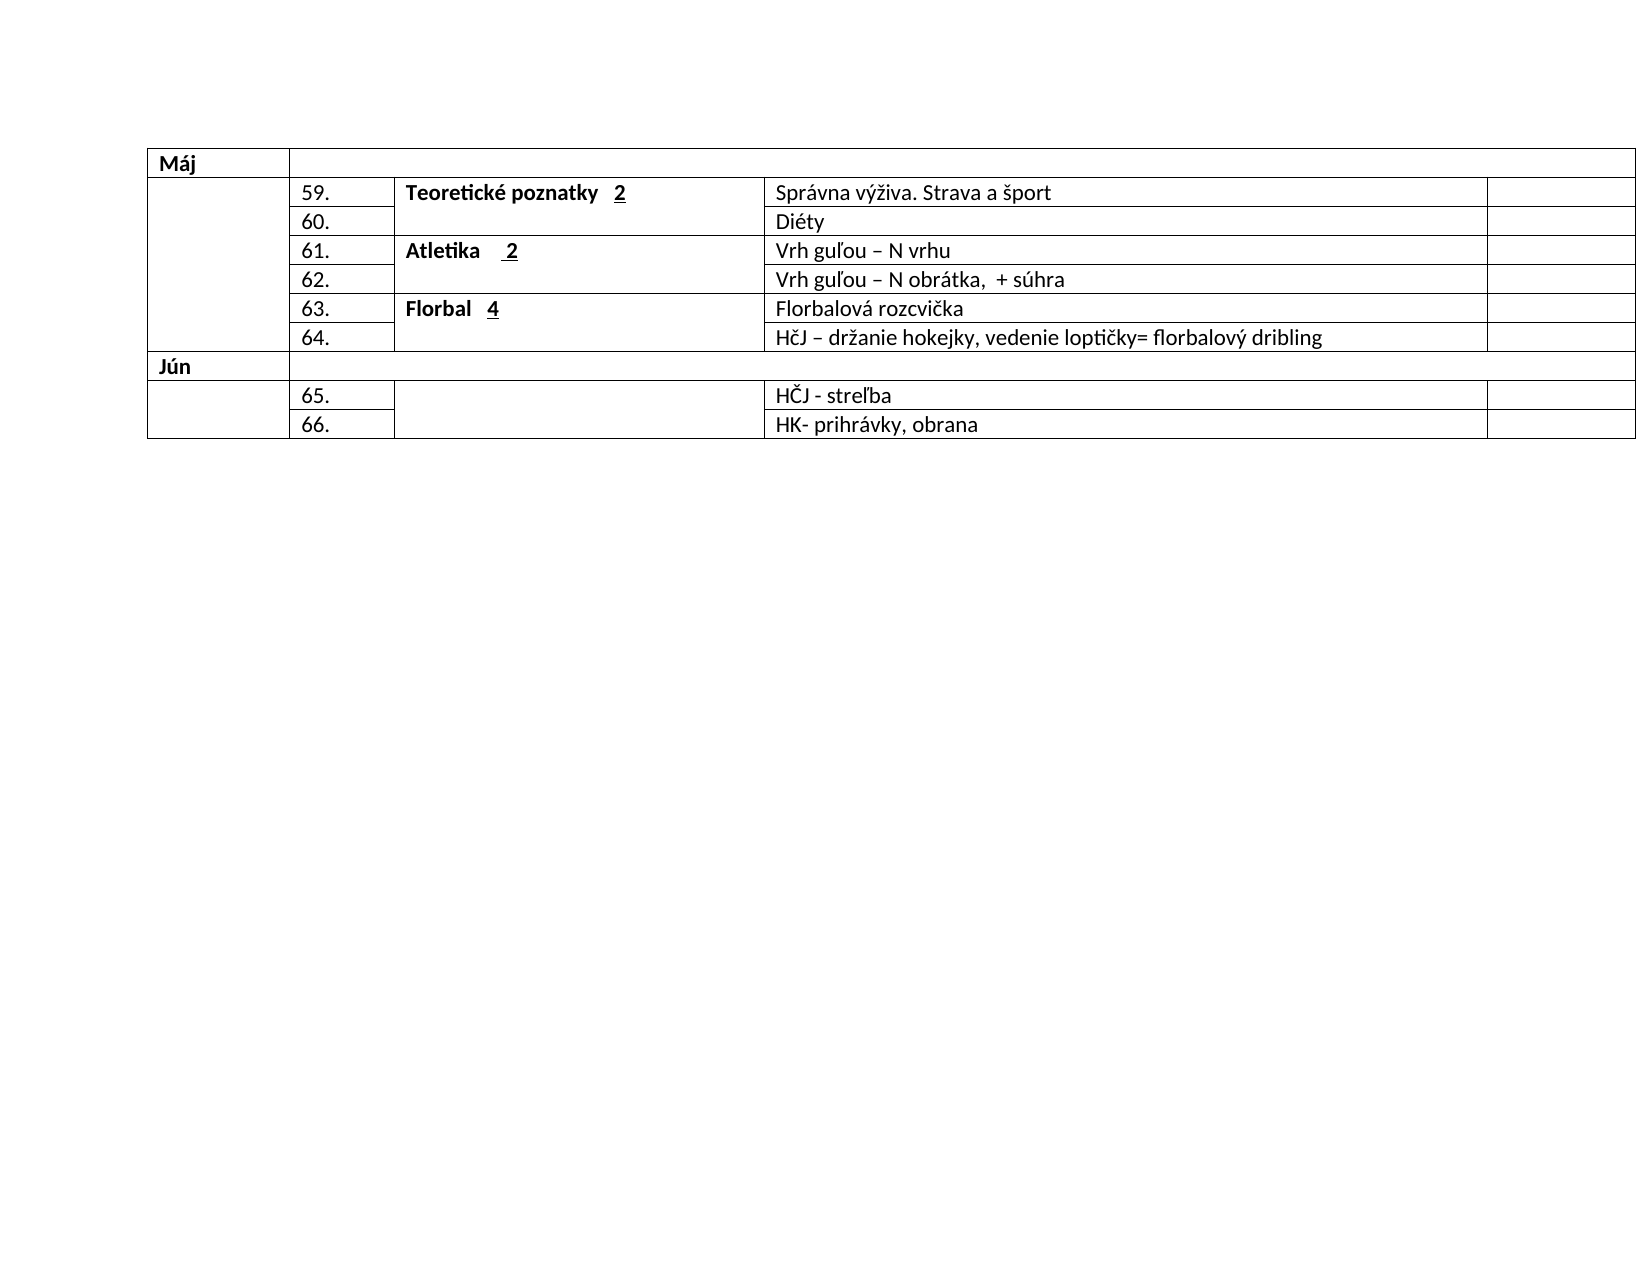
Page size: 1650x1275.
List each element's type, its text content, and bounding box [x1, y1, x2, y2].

table_cell Jún [148, 352, 289, 380]
table_cell Správna výživa. Strava a šport [765, 178, 1487, 206]
table_cell [1488, 323, 1635, 351]
table_cell Florbal 4 [395, 294, 764, 351]
table_cell Vrh guľou – N obrátka, + súhra [765, 265, 1487, 293]
table_cell [1488, 265, 1635, 293]
table_cell [1488, 294, 1635, 322]
table_cell 63. [290, 294, 394, 322]
table_cell Atletika 2 [395, 236, 764, 293]
table_cell [148, 381, 289, 438]
table_cell 60. [290, 207, 394, 235]
table_cell [148, 178, 289, 351]
table_cell 65. [290, 381, 394, 409]
table_cell Florbalová rozcvička [765, 294, 1487, 322]
table_cell [1488, 207, 1635, 235]
table_cell Diéty [765, 207, 1487, 235]
table_cell Teoretické poznatky 2 [395, 178, 764, 235]
table_cell [1488, 178, 1635, 206]
table_cell [290, 149, 1635, 177]
table_cell HČJ - streľba [765, 381, 1487, 409]
table_cell [1488, 410, 1635, 438]
table_cell 66. [290, 410, 394, 438]
table_cell Máj [148, 149, 289, 177]
table_cell 59. [290, 178, 394, 206]
table_cell [290, 352, 1635, 380]
table_cell Vrh guľou – N vrhu [765, 236, 1487, 264]
table_cell 64. [290, 323, 394, 351]
table_cell 62. [290, 265, 394, 293]
table_cell HK- prihrávky, obrana [765, 410, 1487, 438]
table_cell 61. [290, 236, 394, 264]
table_cell [1488, 381, 1635, 409]
table_cell HčJ – držanie hokejky, vedenie loptičky= florbalový dribling [765, 323, 1487, 351]
table_cell [1488, 236, 1635, 264]
table_cell [395, 381, 764, 438]
